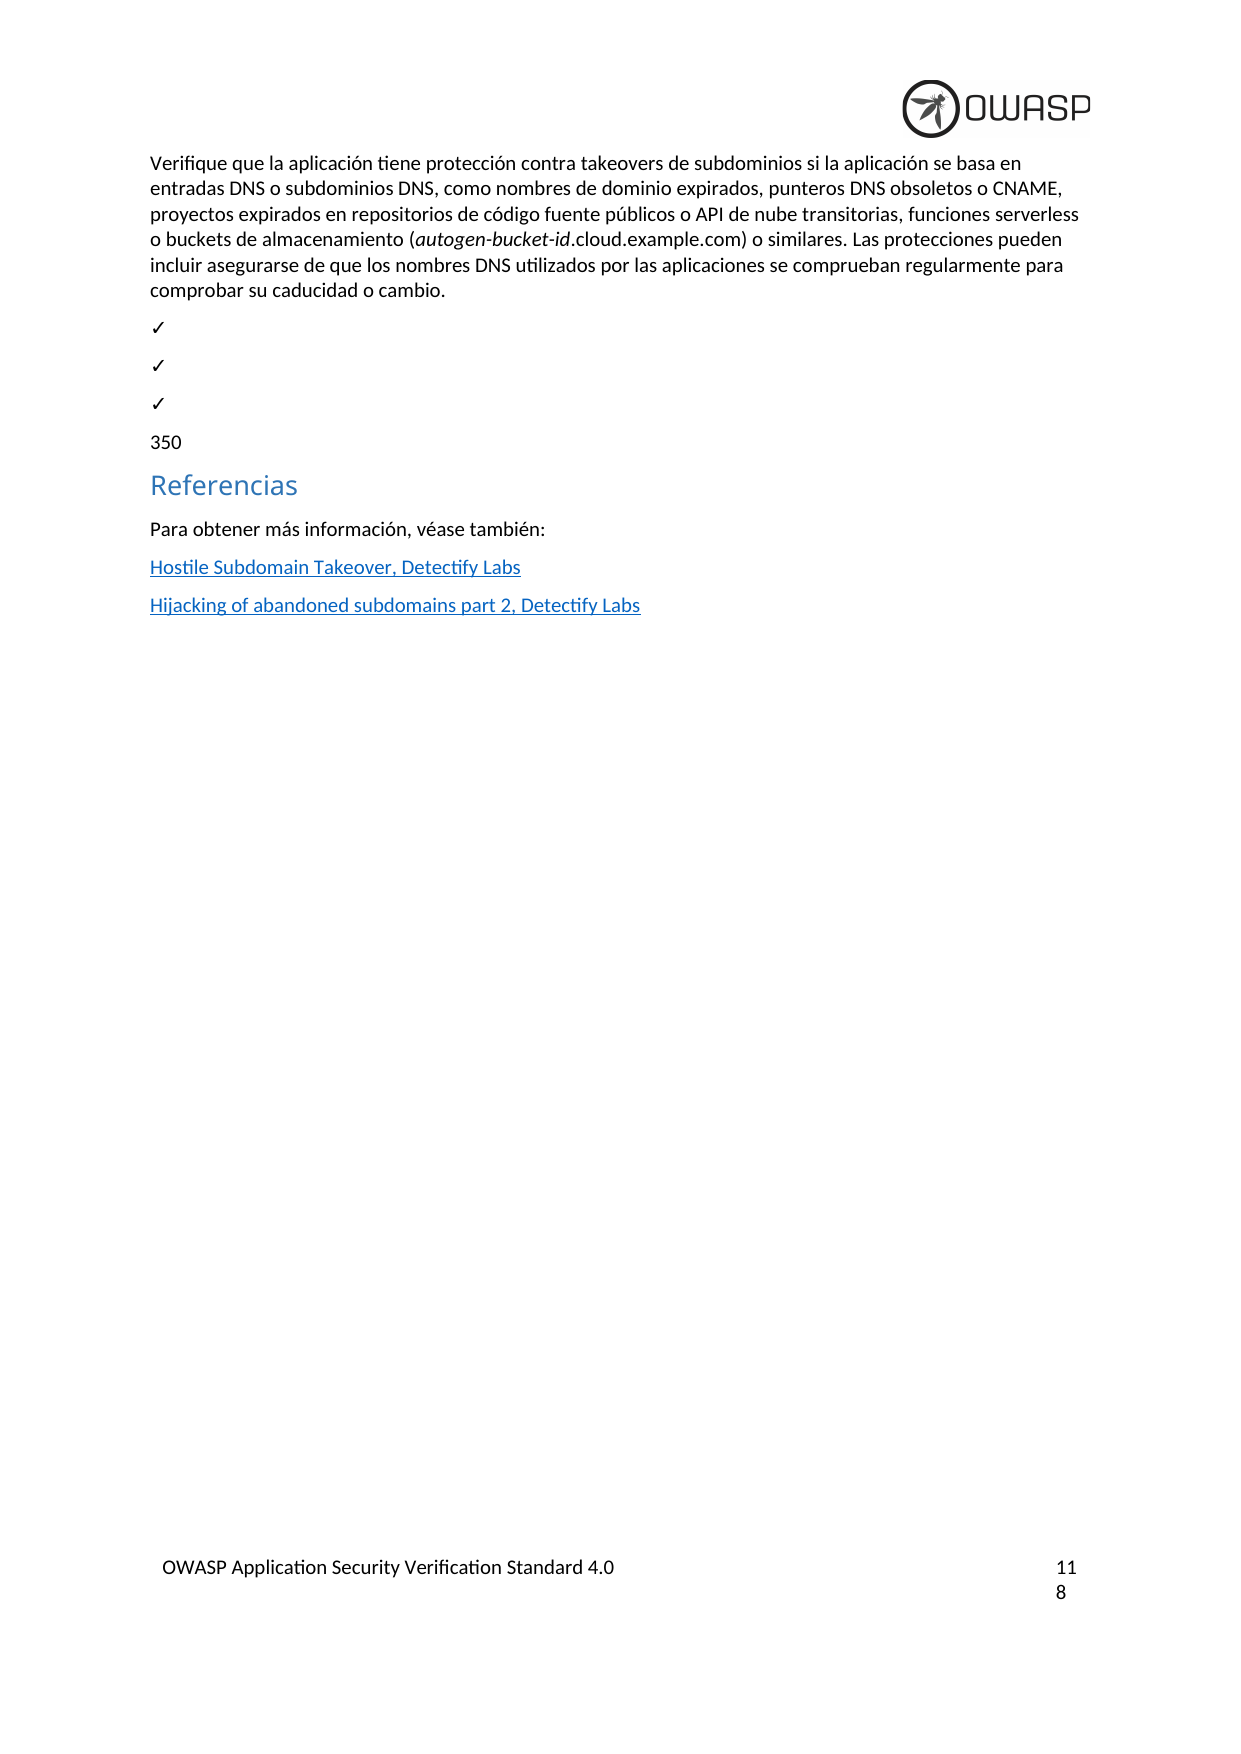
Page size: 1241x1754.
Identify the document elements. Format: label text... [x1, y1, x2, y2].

picture [902, 80, 1091, 138]
subtitle Referencias [150, 467, 1090, 504]
